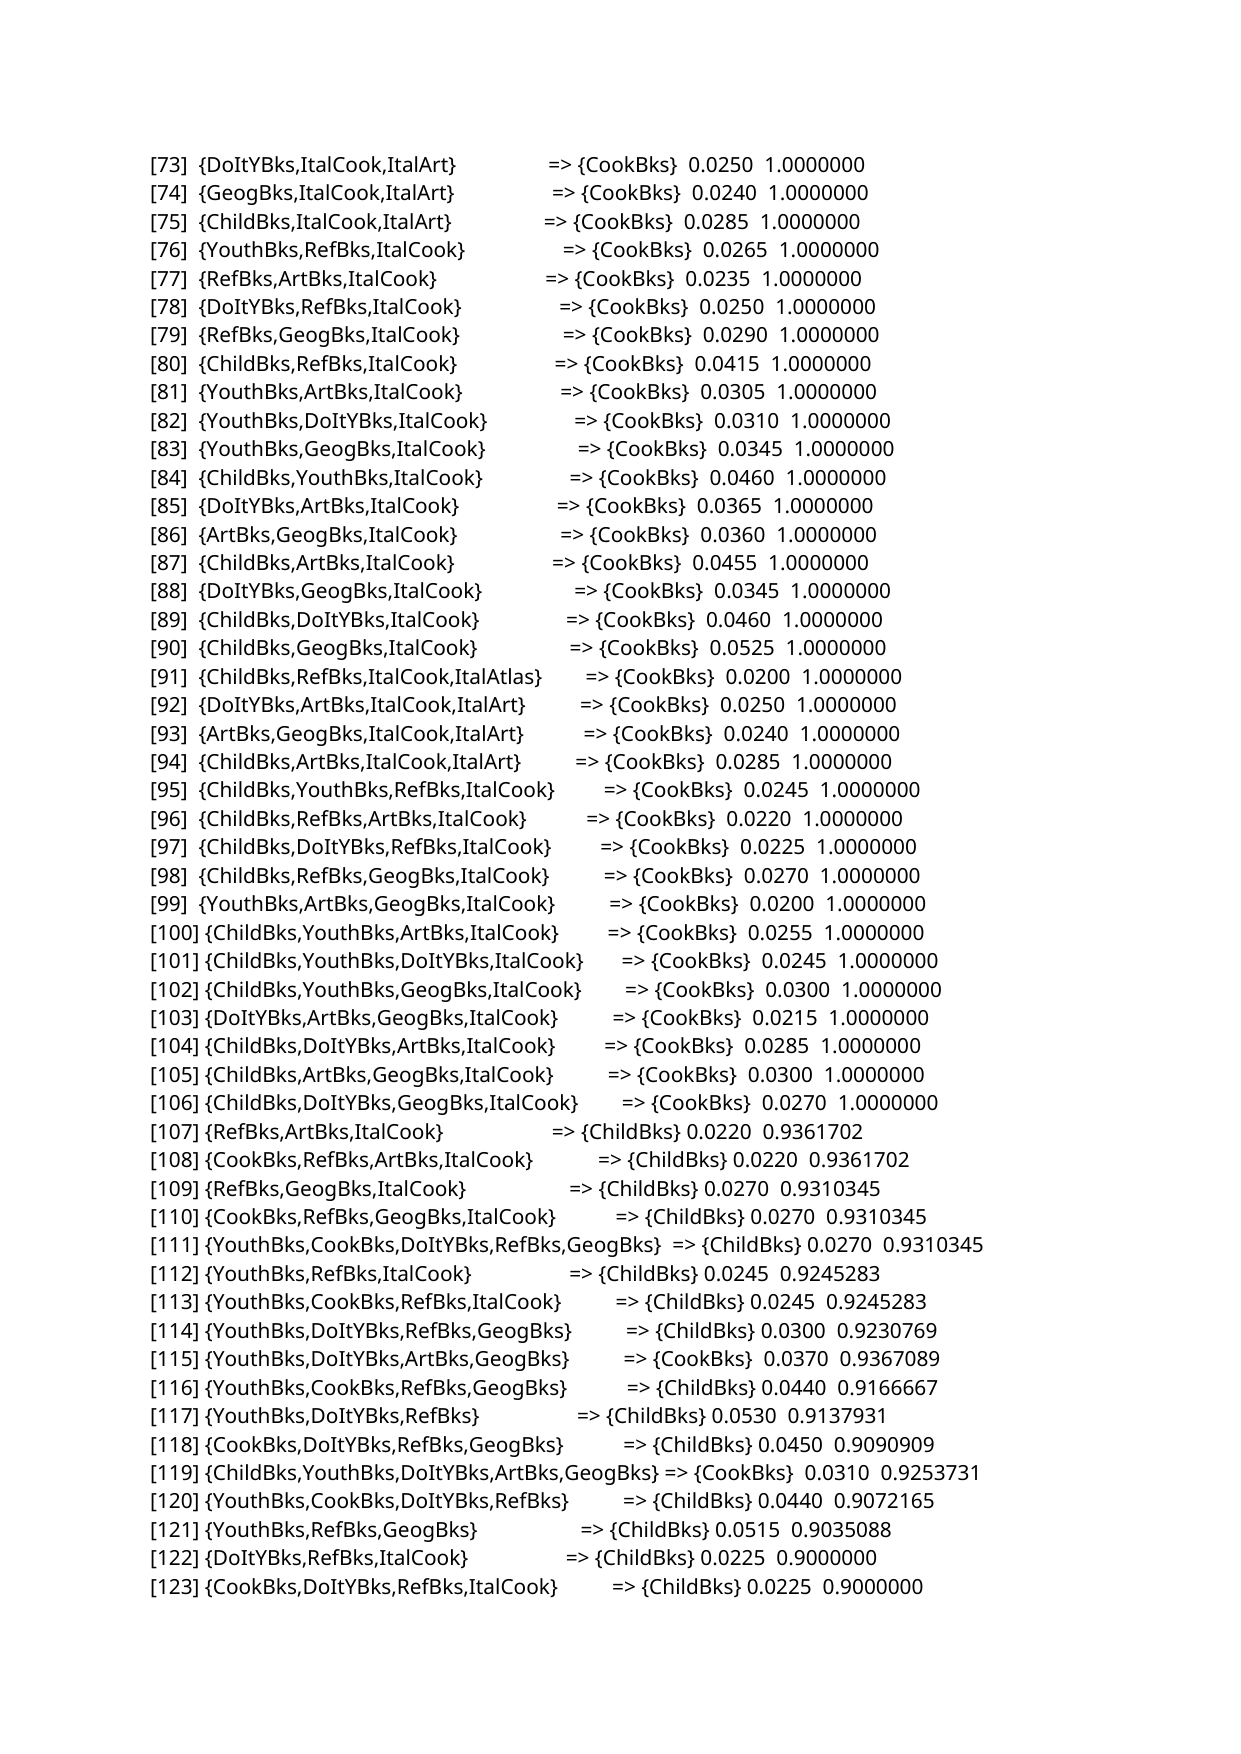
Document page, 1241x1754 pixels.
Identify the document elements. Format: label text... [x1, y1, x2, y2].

text [104] {ChildBks,DoItYBks,ArtBks,ItalCook} => {CookBks} 0.0285 1.0000000 [150, 1032, 1090, 1060]
text [89] {ChildBks,DoItYBks,ItalCook} => {CookBks} 0.0460 1.0000000 [150, 605, 1090, 633]
text [84] {ChildBks,YouthBks,ItalCook} => {CookBks} 0.0460 1.0000000 [150, 463, 1090, 491]
text [102] {ChildBks,YouthBks,GeogBks,ItalCook} => {CookBks} 0.0300 1.0000000 [150, 975, 1090, 1003]
text [86] {ArtBks,GeogBks,ItalCook} => {CookBks} 0.0360 1.0000000 [150, 520, 1090, 548]
text [75] {ChildBks,ItalCook,ItalArt} => {CookBks} 0.0285 1.0000000 [150, 207, 1090, 235]
text [95] {ChildBks,YouthBks,RefBks,ItalCook} => {CookBks} 0.0245 1.0000000 [150, 776, 1090, 804]
text [115] {YouthBks,DoItYBks,ArtBks,GeogBks} => {CookBks} 0.0370 0.9367089 [150, 1344, 1090, 1373]
text [98] {ChildBks,RefBks,GeogBks,ItalCook} => {CookBks} 0.0270 1.0000000 [150, 861, 1090, 889]
text [78] {DoItYBks,RefBks,ItalCook} => {CookBks} 0.0250 1.0000000 [150, 292, 1090, 321]
text [103] {DoItYBks,ArtBks,GeogBks,ItalCook} => {CookBks} 0.0215 1.0000000 [150, 1003, 1090, 1032]
text [90] {ChildBks,GeogBks,ItalCook} => {CookBks} 0.0525 1.0000000 [150, 633, 1090, 662]
text [91] {ChildBks,RefBks,ItalCook,ItalAtlas} => {CookBks} 0.0200 1.0000000 [150, 662, 1090, 690]
text [79] {RefBks,GeogBks,ItalCook} => {CookBks} 0.0290 1.0000000 [150, 321, 1090, 349]
text [118] {CookBks,DoItYBks,RefBks,GeogBks} => {ChildBks} 0.0450 0.9090909 [150, 1430, 1090, 1458]
text [73] {DoItYBks,ItalCook,ItalArt} => {CookBks} 0.0250 1.0000000 [150, 150, 1090, 178]
text [85] {DoItYBks,ArtBks,ItalCook} => {CookBks} 0.0365 1.0000000 [150, 491, 1090, 520]
text [97] {ChildBks,DoItYBks,RefBks,ItalCook} => {CookBks} 0.0225 1.0000000 [150, 832, 1090, 861]
text [123] {CookBks,DoItYBks,RefBks,ItalCook} => {ChildBks} 0.0225 0.9000000 [150, 1572, 1090, 1600]
text [100] {ChildBks,YouthBks,ArtBks,ItalCook} => {CookBks} 0.0255 1.0000000 [150, 918, 1090, 946]
text [93] {ArtBks,GeogBks,ItalCook,ItalArt} => {CookBks} 0.0240 1.0000000 [150, 719, 1090, 747]
text [105] {ChildBks,ArtBks,GeogBks,ItalCook} => {CookBks} 0.0300 1.0000000 [150, 1060, 1090, 1088]
text [80] {ChildBks,RefBks,ItalCook} => {CookBks} 0.0415 1.0000000 [150, 349, 1090, 377]
text [120] {YouthBks,CookBks,DoItYBks,RefBks} => {ChildBks} 0.0440 0.9072165 [150, 1487, 1090, 1515]
text [76] {YouthBks,RefBks,ItalCook} => {CookBks} 0.0265 1.0000000 [150, 235, 1090, 264]
text [122] {DoItYBks,RefBks,ItalCook} => {ChildBks} 0.0225 0.9000000 [150, 1543, 1090, 1572]
text [87] {ChildBks,ArtBks,ItalCook} => {CookBks} 0.0455 1.0000000 [150, 548, 1090, 577]
text [96] {ChildBks,RefBks,ArtBks,ItalCook} => {CookBks} 0.0220 1.0000000 [150, 804, 1090, 832]
text [107] {RefBks,ArtBks,ItalCook} => {ChildBks} 0.0220 0.9361702 [150, 1117, 1090, 1145]
text [113] {YouthBks,CookBks,RefBks,ItalCook} => {ChildBks} 0.0245 0.9245283 [150, 1287, 1090, 1316]
text [82] {YouthBks,DoItYBks,ItalCook} => {CookBks} 0.0310 1.0000000 [150, 406, 1090, 434]
text [117] {YouthBks,DoItYBks,RefBks} => {ChildBks} 0.0530 0.9137931 [150, 1401, 1090, 1430]
text [110] {CookBks,RefBks,GeogBks,ItalCook} => {ChildBks} 0.0270 0.9310345 [150, 1202, 1090, 1231]
text [109] {RefBks,GeogBks,ItalCook} => {ChildBks} 0.0270 0.9310345 [150, 1174, 1090, 1202]
text [92] {DoItYBks,ArtBks,ItalCook,ItalArt} => {CookBks} 0.0250 1.0000000 [150, 690, 1090, 719]
text [116] {YouthBks,CookBks,RefBks,GeogBks} => {ChildBks} 0.0440 0.9166667 [150, 1373, 1090, 1401]
text [81] {YouthBks,ArtBks,ItalCook} => {CookBks} 0.0305 1.0000000 [150, 377, 1090, 406]
text [111] {YouthBks,CookBks,DoItYBks,RefBks,GeogBks} => {ChildBks} 0.0270 0.9310345 [150, 1231, 1090, 1259]
text [83] {YouthBks,GeogBks,ItalCook} => {CookBks} 0.0345 1.0000000 [150, 434, 1090, 463]
text [99] {YouthBks,ArtBks,GeogBks,ItalCook} => {CookBks} 0.0200 1.0000000 [150, 889, 1090, 918]
text [74] {GeogBks,ItalCook,ItalArt} => {CookBks} 0.0240 1.0000000 [150, 178, 1090, 207]
text [88] {DoItYBks,GeogBks,ItalCook} => {CookBks} 0.0345 1.0000000 [150, 577, 1090, 605]
text [112] {YouthBks,RefBks,ItalCook} => {ChildBks} 0.0245 0.9245283 [150, 1259, 1090, 1287]
text [119] {ChildBks,YouthBks,DoItYBks,ArtBks,GeogBks} => {CookBks} 0.0310 0.9253731 [150, 1458, 1090, 1487]
text [101] {ChildBks,YouthBks,DoItYBks,ItalCook} => {CookBks} 0.0245 1.0000000 [150, 946, 1090, 975]
text [77] {RefBks,ArtBks,ItalCook} => {CookBks} 0.0235 1.0000000 [150, 264, 1090, 292]
text [121] {YouthBks,RefBks,GeogBks} => {ChildBks} 0.0515 0.9035088 [150, 1515, 1090, 1543]
text [106] {ChildBks,DoItYBks,GeogBks,ItalCook} => {CookBks} 0.0270 1.0000000 [150, 1088, 1090, 1117]
text [94] {ChildBks,ArtBks,ItalCook,ItalArt} => {CookBks} 0.0285 1.0000000 [150, 747, 1090, 776]
text [108] {CookBks,RefBks,ArtBks,ItalCook} => {ChildBks} 0.0220 0.9361702 [150, 1145, 1090, 1174]
text [114] {YouthBks,DoItYBks,RefBks,GeogBks} => {ChildBks} 0.0300 0.9230769 [150, 1316, 1090, 1344]
